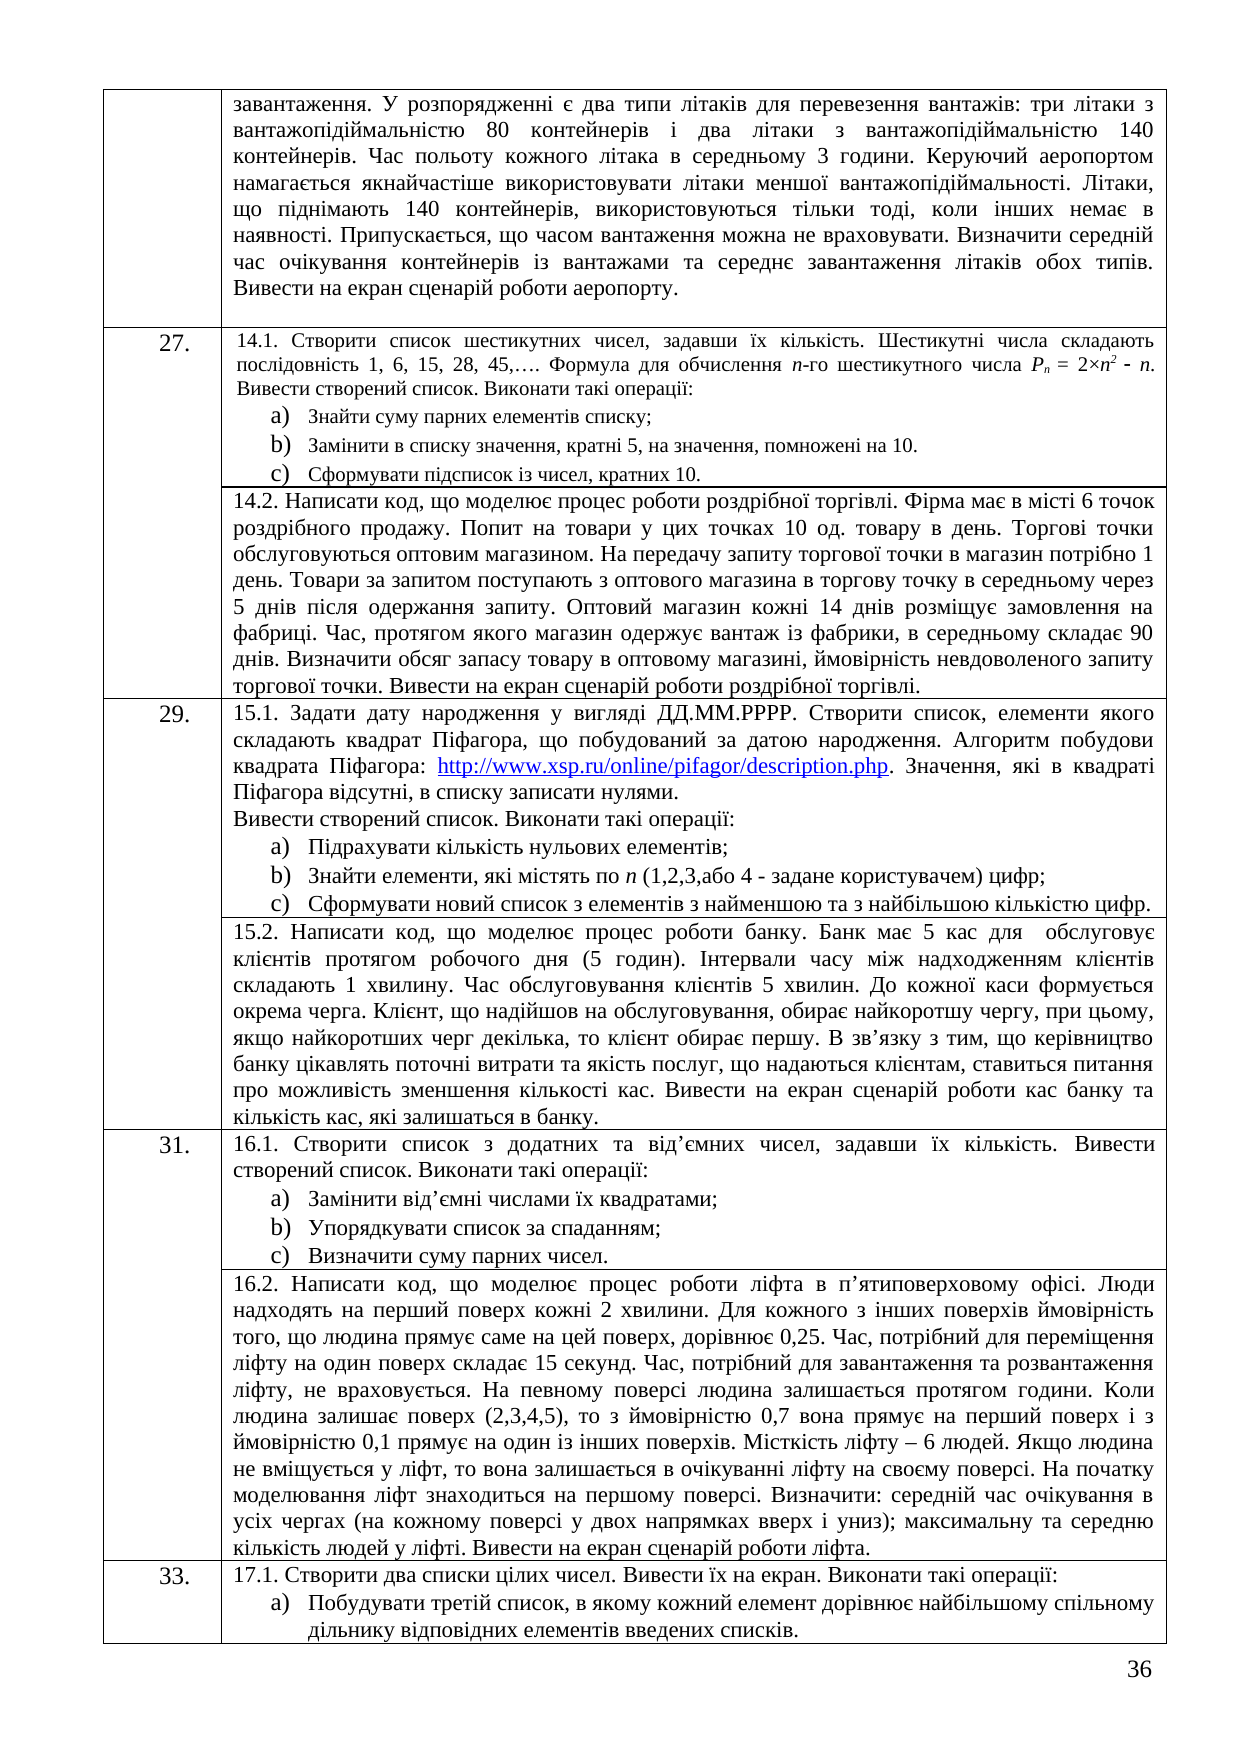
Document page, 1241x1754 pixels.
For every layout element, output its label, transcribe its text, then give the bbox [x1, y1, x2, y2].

table_cell [104, 699, 221, 1129]
table_cell [104, 328, 221, 698]
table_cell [222, 1561, 1166, 1643]
table_cell 16.1. Створити список з додатних та від’ємних чисел, задавши їх кількість. Вивести створений список. Виконати такі операції: Замінити від’ємні числами їх квадратами; Упорядкувати список за спаданням; Визначити суму парних чисел. [222, 1130, 1166, 1269]
table_cell 14.2. Написати код, що моделює процес роботи роздрібної торгівлі. Фірма має в місті 6 точок роздрібного продажу. Попит на товари у цих точках 10 од. товару в день. Торгові точки обслуговуються оптовим магазином. На передачу запиту торгової точки в магазин потрібно 1 день. Товари за запитом поступають з оптового магазина в торгову точку в середньому через 5 днів після одержання запиту. Оптовий магазин кожні 14 днів розміщує замовлення на фабриці. Час, протягом якого магазин одержує вантаж із фабрики, в середньому складає 90 днів. Визначити обсяг запасу товару в оптовому магазині, ймовірність невдоволеного запиту торгової точки. Вивести на екран сценарій роботи роздрібної торгівлі. [222, 488, 1166, 698]
table_cell 16.2. Написати код, що моделює процес роботи ліфта в п’ятиповерховому офісі. Люди надходять на перший поверх кожні 2 хвилини. Для кожного з інших поверхів ймовірність того, що людина прямує саме на цей поверх, дорівнює 0,25. Час, потрібний для переміщення ліфту на один поверх складає 15 секунд. Час, потрібний для завантаження та розвантаження ліфту, не враховується. На певному поверсі людина залишається протягом години. Коли людина залишає поверх (2,3,4,5), то з ймовірністю 0,7 вона прямує на перший поверх і з ймовірністю 0,1 прямує на один із інших поверхів. Місткість ліфту – 6 людей. Якщо людина не вміщується у ліфт, то вона залишається в очікуванні ліфту на своєму поверсі. На початку моделювання ліфт знаходиться на першому поверсі. Визначити: середній час очікування в усіх чергах (на кожному поверсі у двох напрямках вверх і униз); максимальну та середню кількість людей у ліфті. Вивести на екран сценарій роботи ліфта. [222, 1270, 1166, 1560]
table_cell 15.1. Задати дату народження у вигляді ДД.ММ.РРРР. Створити список, елементи якого складають квадрат Піфагора, що побудований за датою народження. Алгоритм побудови квадрата Піфагора: http://www.xsp.ru/online/pifagor/description.php. Значення, які в квадраті Піфагора відсутні, в списку записати нулями. Вивести створений список. Виконати такі операції: Підрахувати кількість нульових елементів; Знайти елементи, які містять по n (1,2,3,або 4 - задане користувачем) цифр; Сформувати новий список з елементів з найменшою та з найбільшою кількістю цифр. [222, 699, 1166, 917]
table_cell 15.2. Написати код, що моделює процес роботи банку. Банк має 5 кас для обслуговує клієнтів протягом робочого дня (5 годин). Інтервали часу між надходженням клієнтів складають 1 хвилину. Час обслуговування клієнтів 5 хвилин. До кожної каси формується окрема черга. Клієнт, що надійшов на обслуговування, обирає найкоротшу чергу, при цьому, якщо найкоротших черг декілька, то клієнт обирає першу. В зв’язку з тим, що керівництво банку цікавлять поточні витрати та якість послуг, що надаються клієнтам, ставиться питання про можливість зменшення кількості кас. Вивести на екран сценарій роботи кас банку та кількість кас, які залишаться в банку. [222, 918, 1166, 1129]
table_cell [104, 1561, 221, 1643]
table_cell [104, 1130, 221, 1560]
table_cell 14.1. Створити список шестикутних чисел, задавши їх кількість. Шестикутні числа складають послідовність 1, 6, 15, 28, 45,…. Формула для обчислення n-го шестикутного числа Pn = 2×n2 n. Вивести створений список. Виконати такі операції: Знайти суму парних елементів списку; Замінити в списку значення, кратні 5, на значення, помножені на 10. Сформувати підсписок із чисел, кратних 10. [222, 328, 1166, 486]
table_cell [222, 90, 1166, 327]
